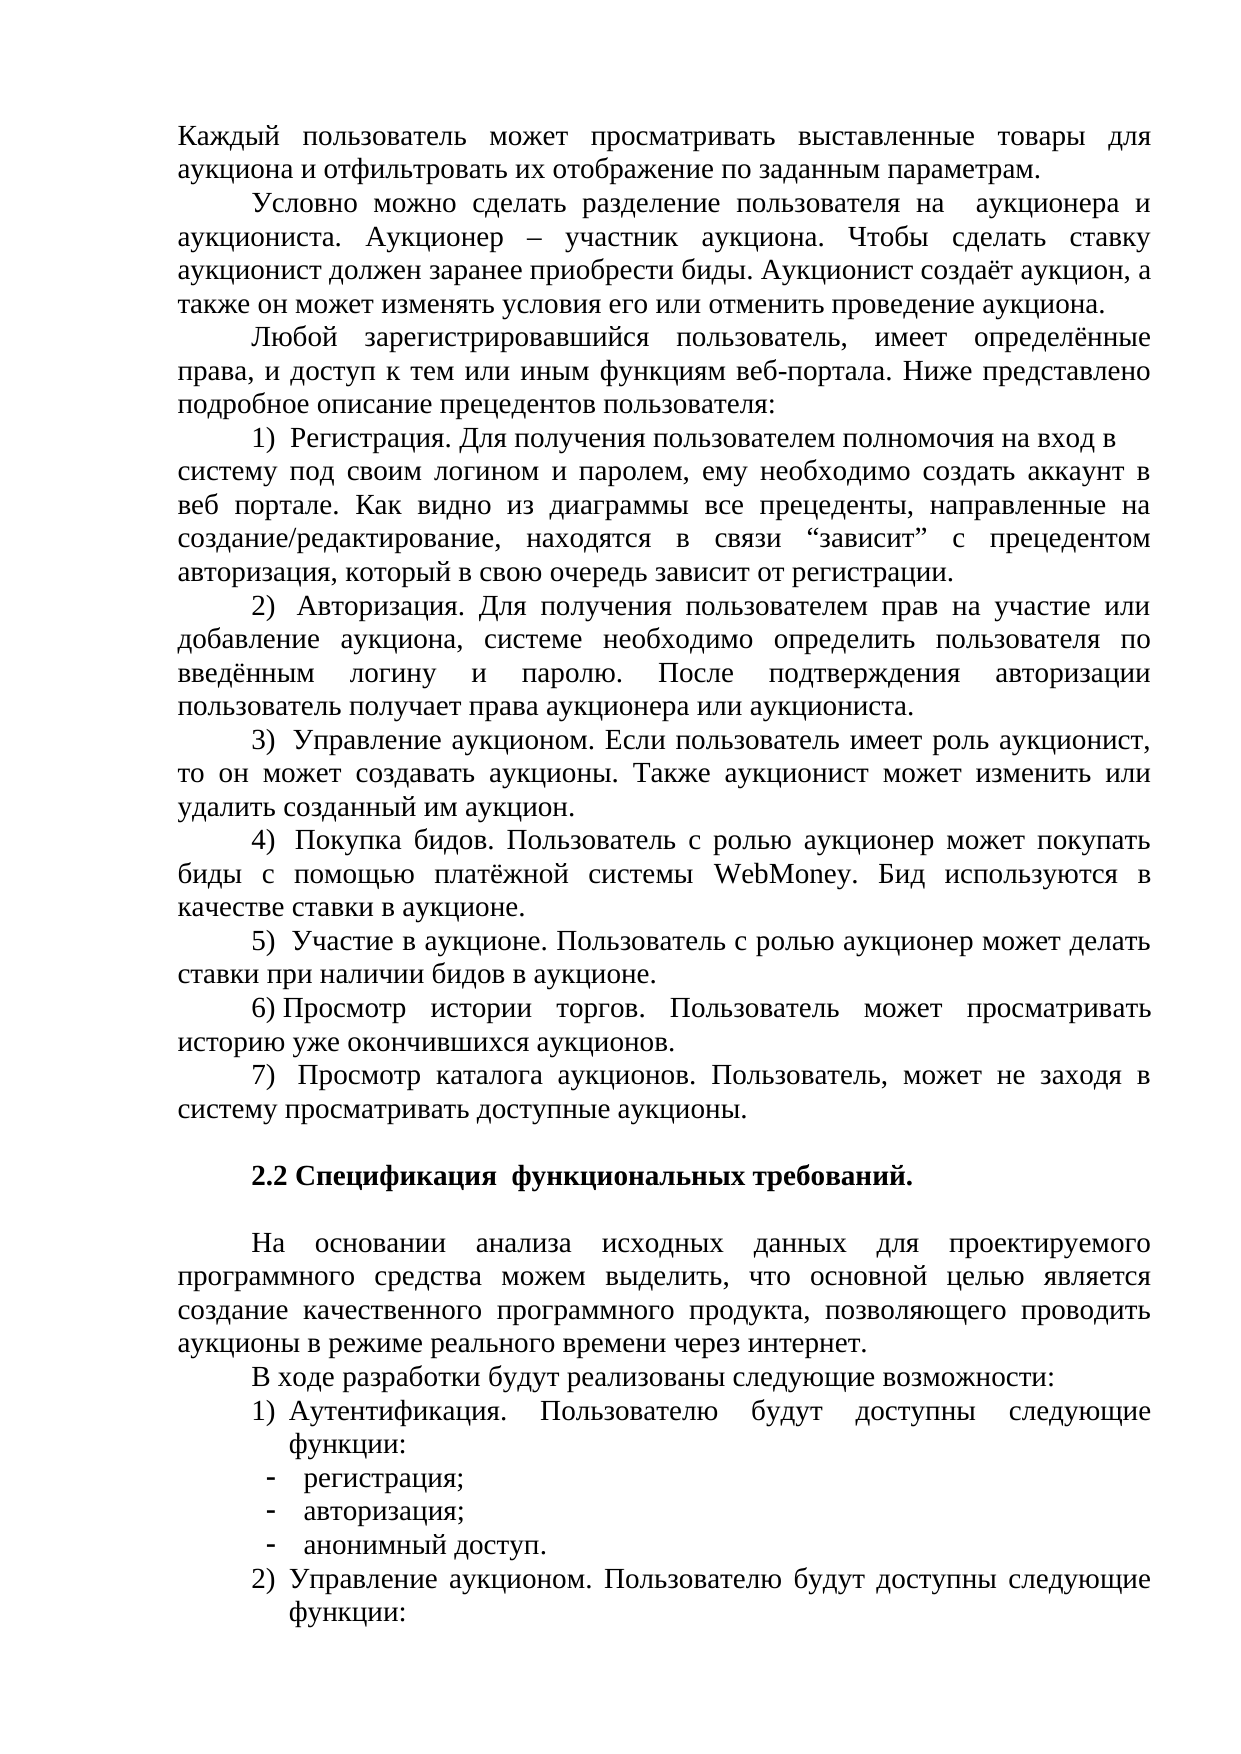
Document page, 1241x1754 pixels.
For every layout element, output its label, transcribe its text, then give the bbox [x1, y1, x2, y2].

list Покупка бидов. Пользователь с ролью аукционер может покупать биды с помощью платёжной системы WebMoney. Бид используются в качестве ставки в аукционе. [177, 822, 1152, 923]
list Аутентификация. Пользователю будут доступны следующие функции: [251, 1393, 1152, 1460]
list Просмотр истории торгов. Пользователь может просматривать историю уже окончившихся аукционов. [177, 990, 1152, 1057]
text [177, 118, 1152, 185]
list регистрация; [266, 1460, 1152, 1493]
text Любой зарегистрировавшийся пользователь, имеет определённые права, и доступ к тем или иным функциям веб-портала. Ниже представлено подробное описание прецедентов пользователя: [177, 319, 1152, 420]
list Управление аукционом. Если пользователь имеет роль аукционист, то он может создавать аукционы. Также аукционист может изменить или удалить созданный им аукцион. [177, 722, 1152, 822]
text На основании анализа исходных данных для проектируемого программного средства можем выделить, что основной целью является создание качественного программного продукта, позволяющего проводить аукционы в режиме реального времени через интернет. [177, 1225, 1152, 1359]
text Условно можно сделать разделение пользователя на аукционера и аукциониста. Аукционер – участник аукциона. Чтобы сделать ставку аукционист должен заранее приобрести биды. Аукционист создаёт аукцион, а также он может изменять условия его или отменить проведение аукциона. [177, 185, 1152, 319]
text В ходе разработки будут реализованы следующие возможности: [177, 1359, 1152, 1393]
list Управление аукционом. Пользователю будут доступны следующие функции: [251, 1561, 1152, 1628]
list авторизация; [266, 1493, 1152, 1527]
list Просмотр каталога аукционов. Пользователь, может не заходя в систему просматривать доступные аукционы. [177, 1057, 1152, 1124]
list Участие в аукционе. Пользователь с ролью аукционер может делать ставки при наличии бидов в аукционе. [177, 923, 1152, 990]
list Авторизация. Для получения пользователем прав на участие или добавление аукциона, системе необходимо определить пользователя по введённым логину и паролю. После подтверждения авторизации пользователь получает права аукционера или аукциониста. [177, 588, 1152, 722]
list Регистрация. Для получения пользователем полномочия на вход в [177, 420, 1152, 453]
list анонимный доступ. [266, 1527, 1152, 1561]
subtitle 2.2 Спецификация функциональных требований. [177, 1158, 1152, 1191]
text систему под своим логином и паролем, ему необходимо создать аккаунт в веб портале. Как видно из диаграммы все прецеденты, направленные на создание/редактирование, находятся в связи “зависит” с прецедентом авторизация, который в свою очередь зависит от регистрации. [177, 453, 1152, 588]
